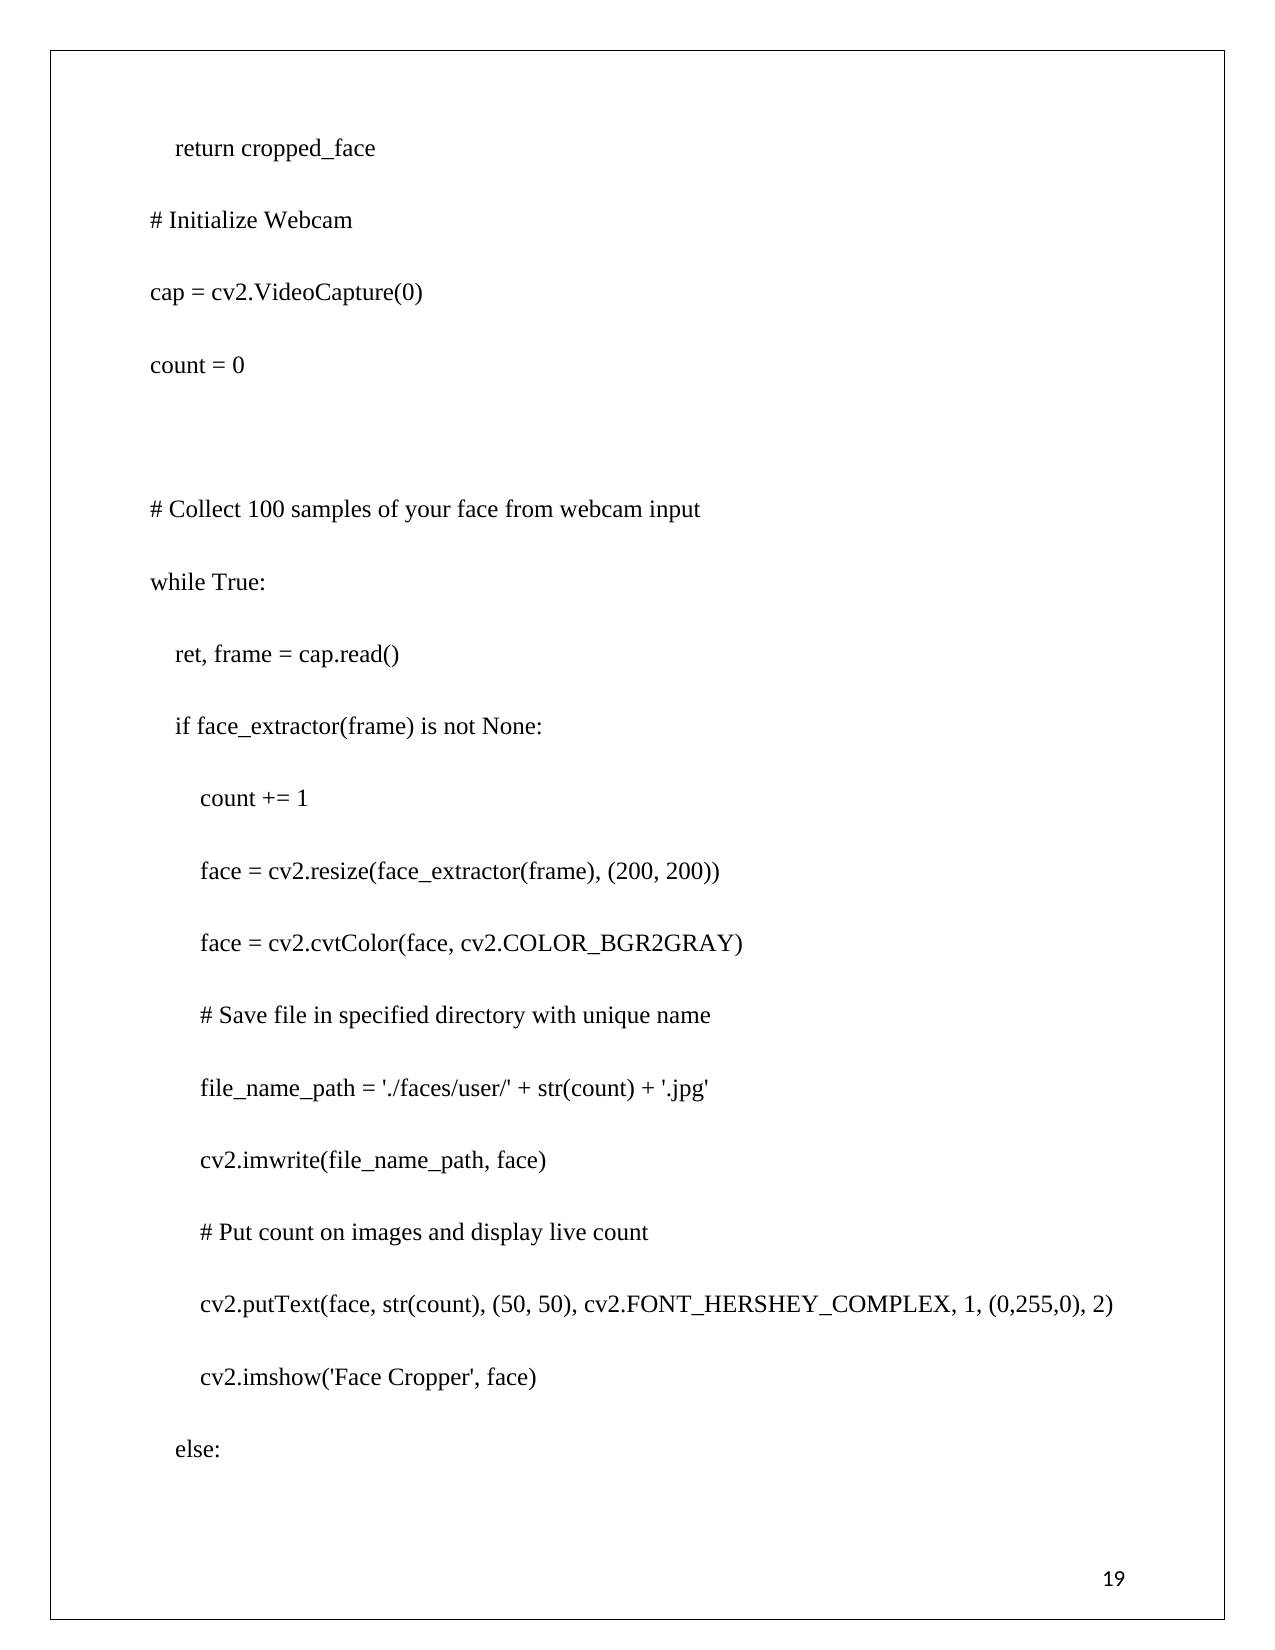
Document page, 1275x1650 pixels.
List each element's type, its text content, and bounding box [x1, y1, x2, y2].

text count += 1 [150, 783, 1125, 812]
text # Collect 100 samples of your face from webcam input [150, 494, 1125, 523]
text if face_extractor(frame) is not None: [150, 711, 1125, 740]
text cv2.imshow('Face Cropper', face) [150, 1362, 1125, 1391]
text ret, frame = cap.read() [150, 639, 1125, 668]
text return cropped_face [150, 133, 1125, 162]
text # Put count on images and display live count [150, 1217, 1125, 1246]
text # Save file in specified directory with unique name [150, 1000, 1125, 1029]
text face = cv2.cvtColor(face, cv2.COLOR_BGR2GRAY) [150, 928, 1125, 957]
text face = cv2.resize(face_extractor(frame), (200, 200)) [150, 856, 1125, 884]
text file_name_path = './faces/user/' + str(count) + '.jpg' [150, 1073, 1125, 1101]
text while True: [150, 567, 1125, 595]
text cap = cv2.VideoCapture(0) [150, 277, 1125, 306]
text else: [150, 1434, 1125, 1463]
text cv2.imwrite(file_name_path, face) [150, 1145, 1125, 1174]
text count = 0 [150, 350, 1125, 378]
text cv2.putText(face, str(count), (50, 50), cv2.FONT_HERSHEY_COMPLEX, 1, (0,255,0), 2) [150, 1289, 1125, 1318]
text # Initialize Webcam [150, 205, 1125, 234]
